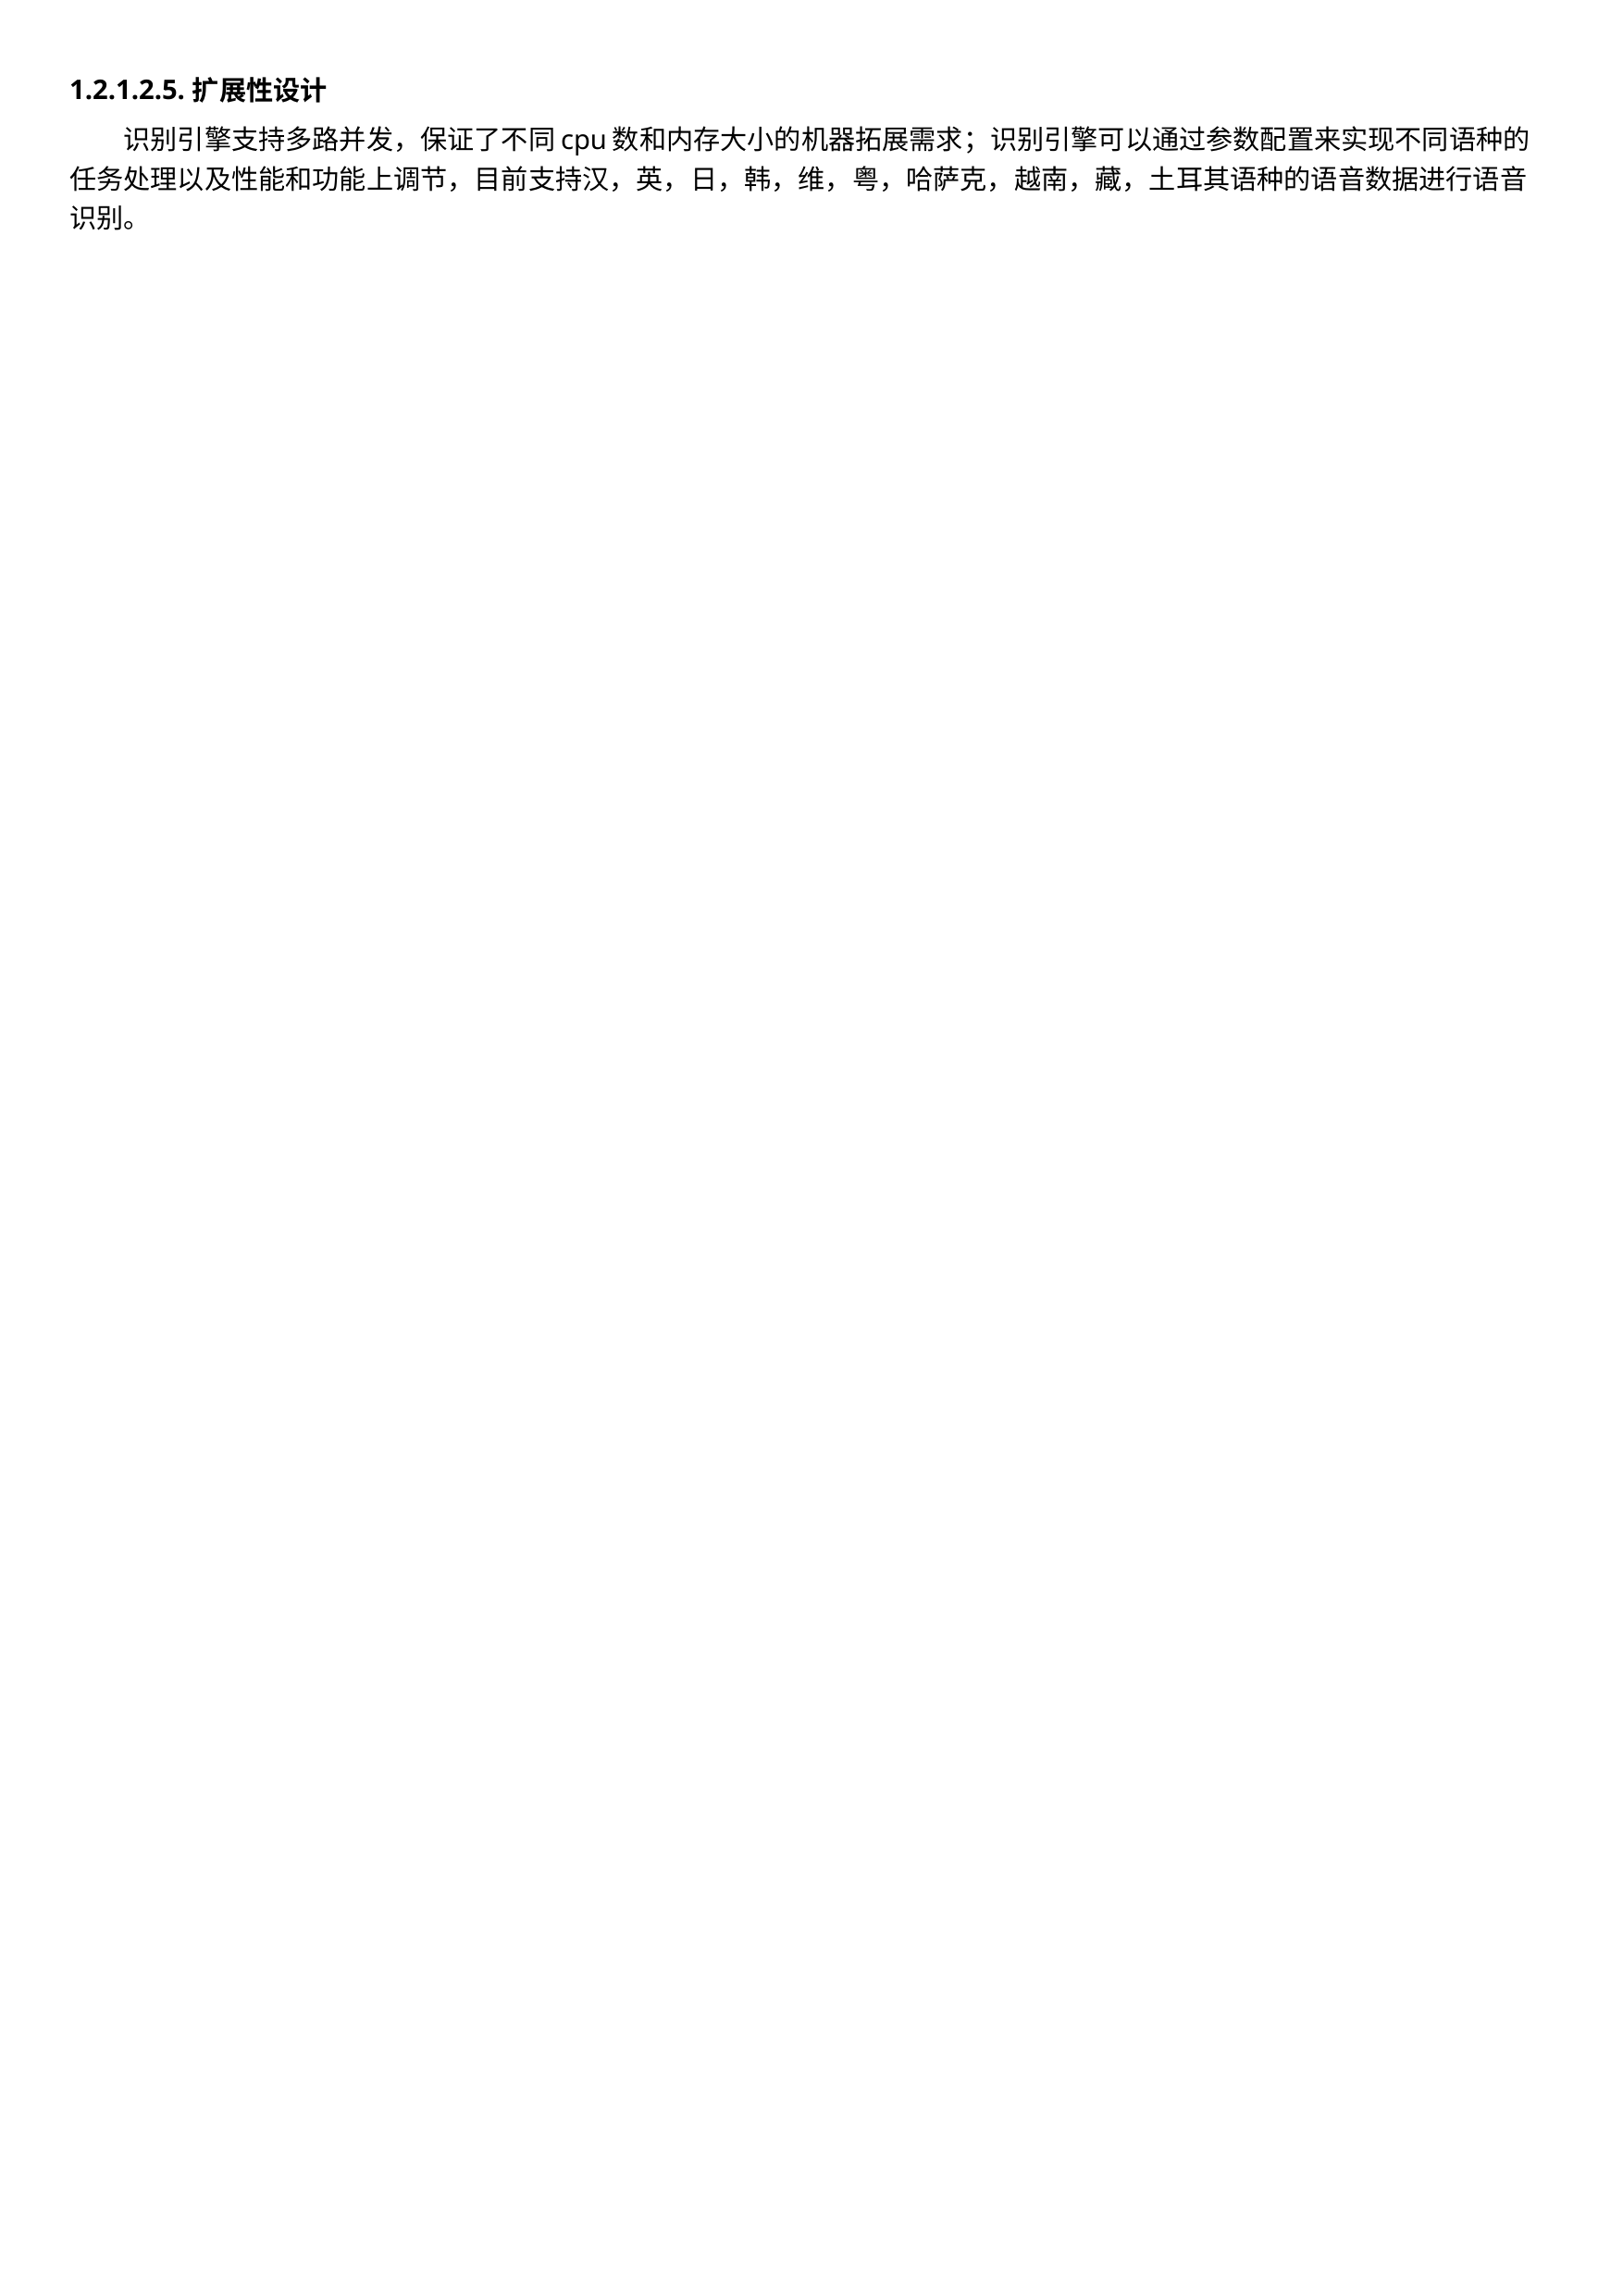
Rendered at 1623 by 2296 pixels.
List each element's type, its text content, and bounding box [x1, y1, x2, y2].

subtitle 扩展性设计 [69, 69, 1554, 108]
text 识别引擎支持多路并发，保证了不同cpu数和内存大小的机器拓展需求；识别引擎可以通过参数配置来实现不同语种的任务处理以及性能和功能上调节，目前支持汉，英，日，韩，维，粤，哈萨克，越南，藏，土耳其语种的语音数据进行语音识别。 [69, 118, 1554, 236]
